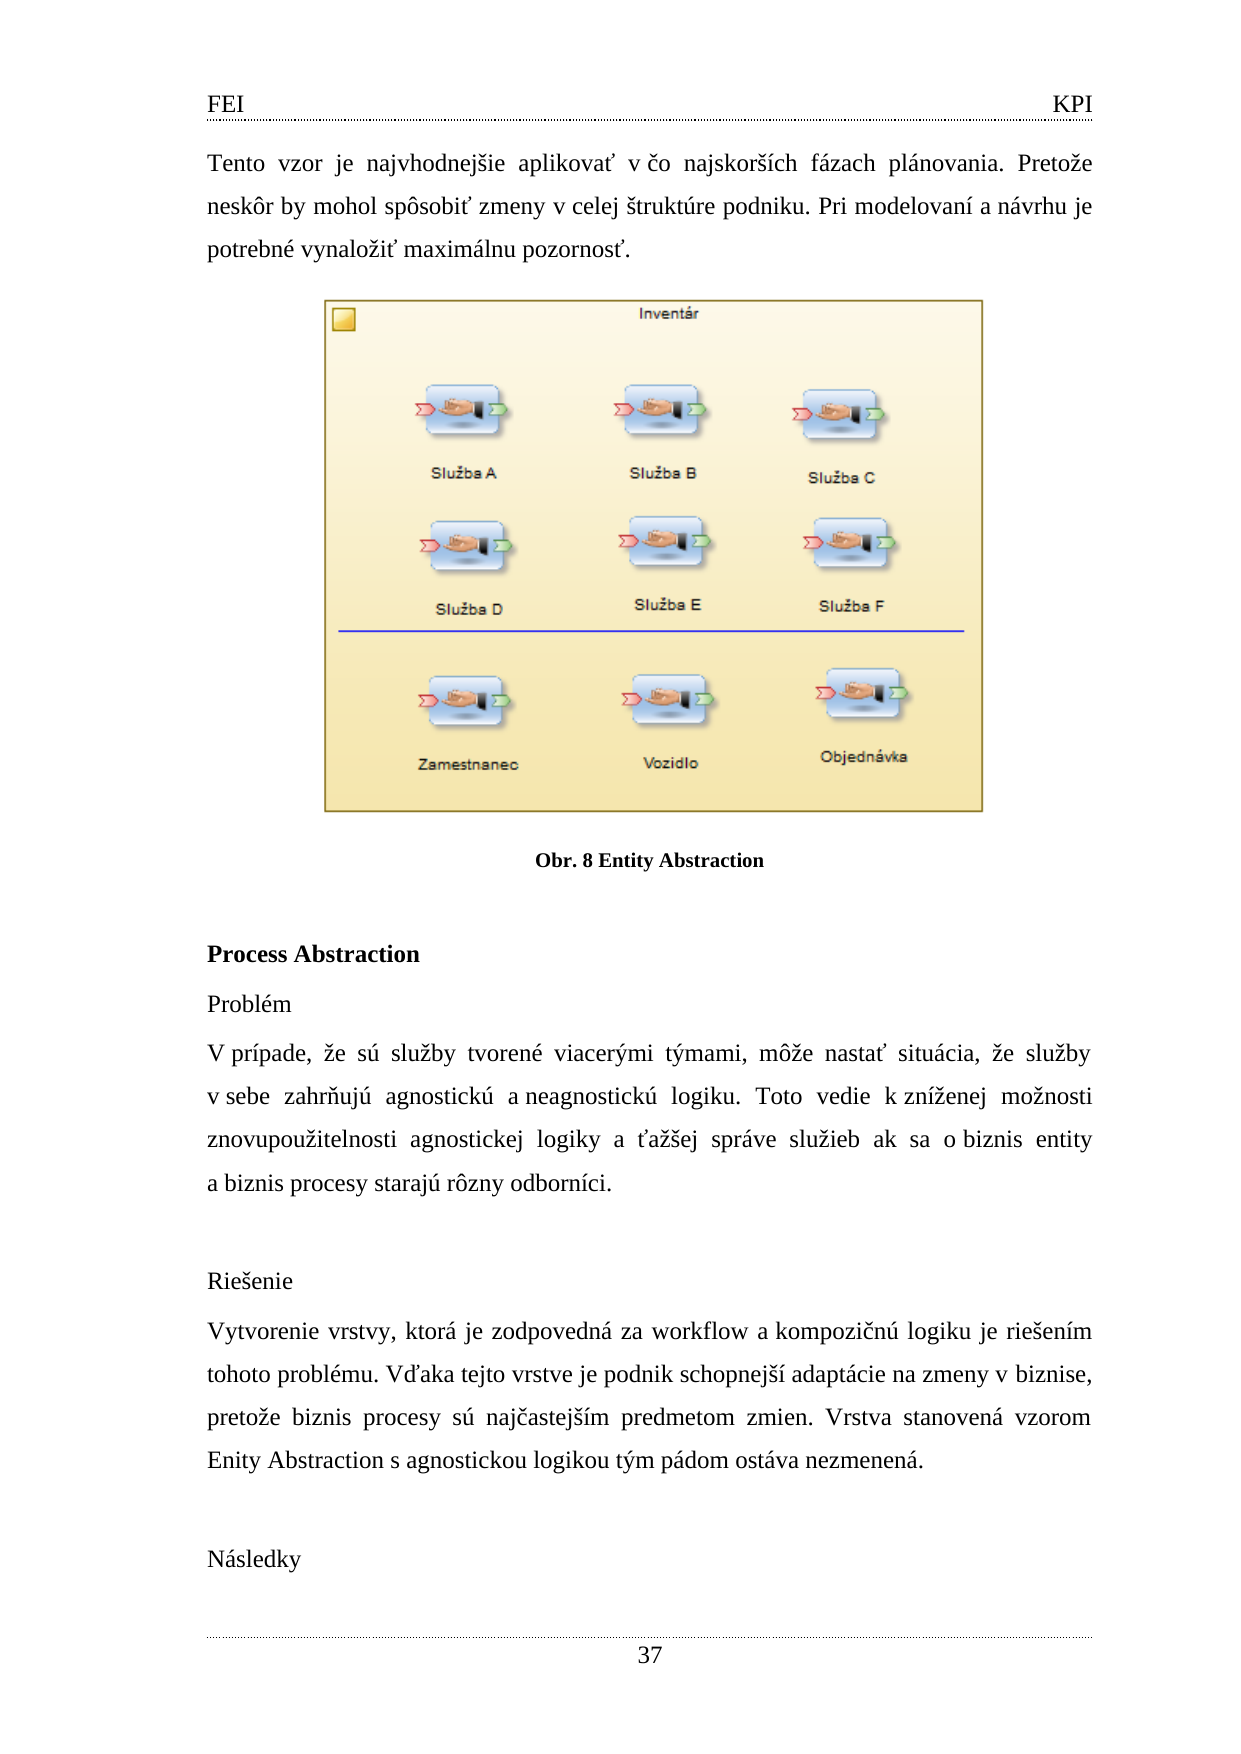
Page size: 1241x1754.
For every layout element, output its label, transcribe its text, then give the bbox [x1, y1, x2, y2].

text V prípade, že sú služby tvorené viacerými týmami, môže nastať situácia, že služby v sebe zahrňujú agnostickú a neagnostickú logiku. Toto vedie k zníženej možnosti znovupoužitelnosti agnostickej logiky a ťažšej správe služieb ak sa o biznis entity a biznis procesy starajú rôzny odborníci. [207, 1038, 1092, 1196]
text Problém [207, 989, 1092, 1018]
text Process Abstraction [207, 939, 1092, 968]
text Následky [207, 1544, 1092, 1573]
text Riešenie [207, 1266, 1092, 1295]
picture [298, 283, 1002, 828]
text Vytvorenie vrstvy, ktorá je zodpovedná za workflow a kompozičnú logiku je riešením tohoto problému. Vďaka tejto vrstve je podnik schopnejší adaptácie na zmeny v biznise, pretože biznis procesy sú najčastejším predmetom zmien. Vrstva stanovená vzorom Enity Abstraction s agnostickou logikou tým pádom ostáva nezmenená. [207, 1316, 1092, 1474]
text Tento vzor je najvhodnejšie aplikovať v čo najskorších fázach plánovania. Pretože neskôr by mohol spôsobiť zmeny v celej štruktúre podniku. Pri modelovaní a návrhu je potrebné vynaložiť maximálnu pozornosť. [207, 148, 1092, 263]
